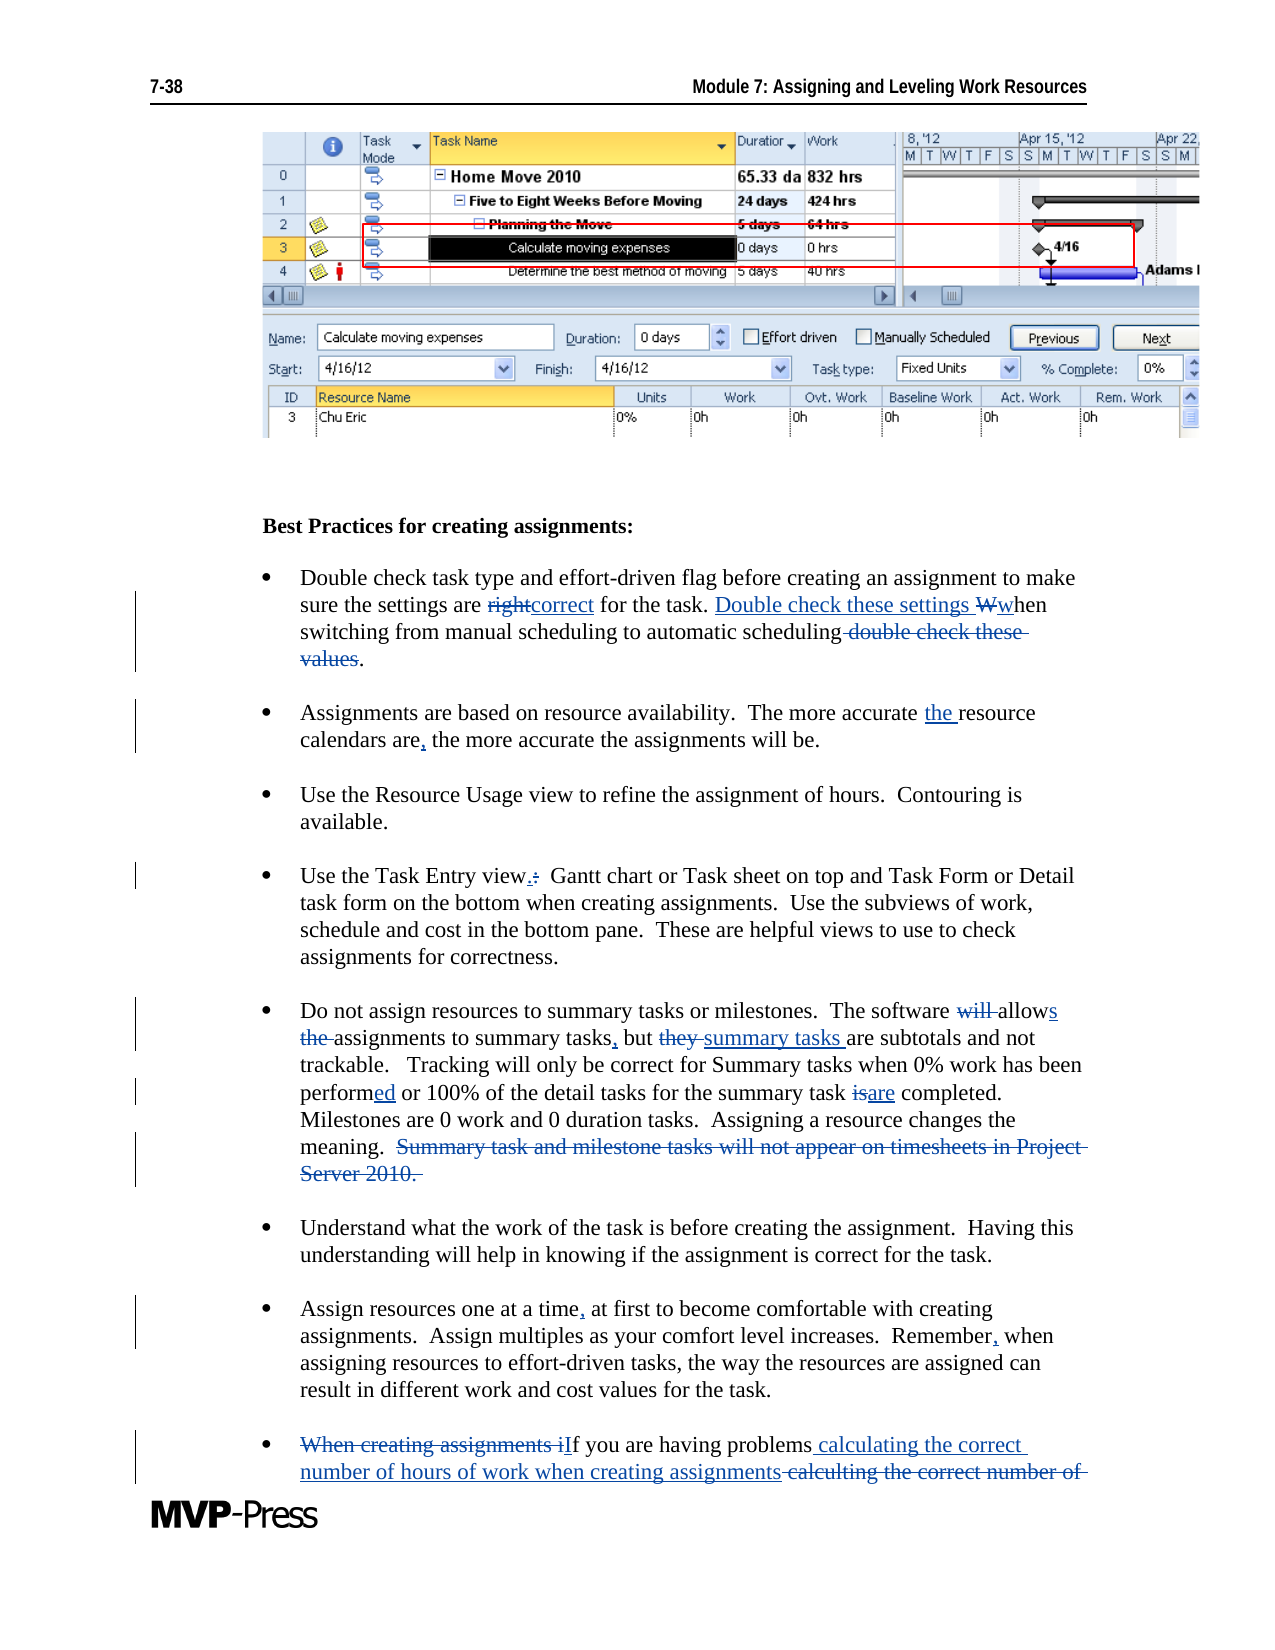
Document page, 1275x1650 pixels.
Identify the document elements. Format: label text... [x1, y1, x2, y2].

list f you are having problems, do not hesitate to enter the number of hours per resource for a task. [262, 1430, 1087, 1484]
picture [150, 1500, 319, 1529]
list Use the Resource Usage view to refine the assignment of hours. Contouring is available. [262, 780, 1087, 862]
picture [262, 132, 1200, 438]
list Assignments are based on resource availability. The more accurate resource calendars are the more accurate the assignments will be. [262, 699, 1087, 780]
list Double check task type and effort-driven flag before creating an assignment to make sure the settings are for the task. hen switching from manual scheduling to automatic scheduling. [262, 564, 1087, 699]
list Do not assign resources to summary tasks or milestones. The software allow assignments to summary tasks but are subtotals and not trackable. Tracking will only be correct for Summary tasks when 0% work has been perform or 100% of the detail tasks for the summary task completed. Milestones are 0 work and 0 duration tasks. Assigning a resource changes the meaning. [262, 997, 1087, 1214]
list Assign resources one at a time at first to become comfortable with creating assignments. Assign multiples as your comfort level increases. Remember when assigning resources to effort-driven tasks, the way the resources are assigned can result in different work and cost values for the task. [262, 1295, 1087, 1430]
list Understand what the work of the task is before creating the assignment. Having this understanding will help in knowing if the assignment is correct for the task. [262, 1214, 1087, 1295]
text Best Practices for creating assignments: [262, 513, 1087, 564]
list Use the Task Entry view Gantt chart or Task sheet on top and Task Form or Detail task form on the bottom when creating assignments. Use the subviews of work, schedule and cost in the bottom pane. These are helpful views to use to check assignments for correctness. [262, 862, 1087, 997]
